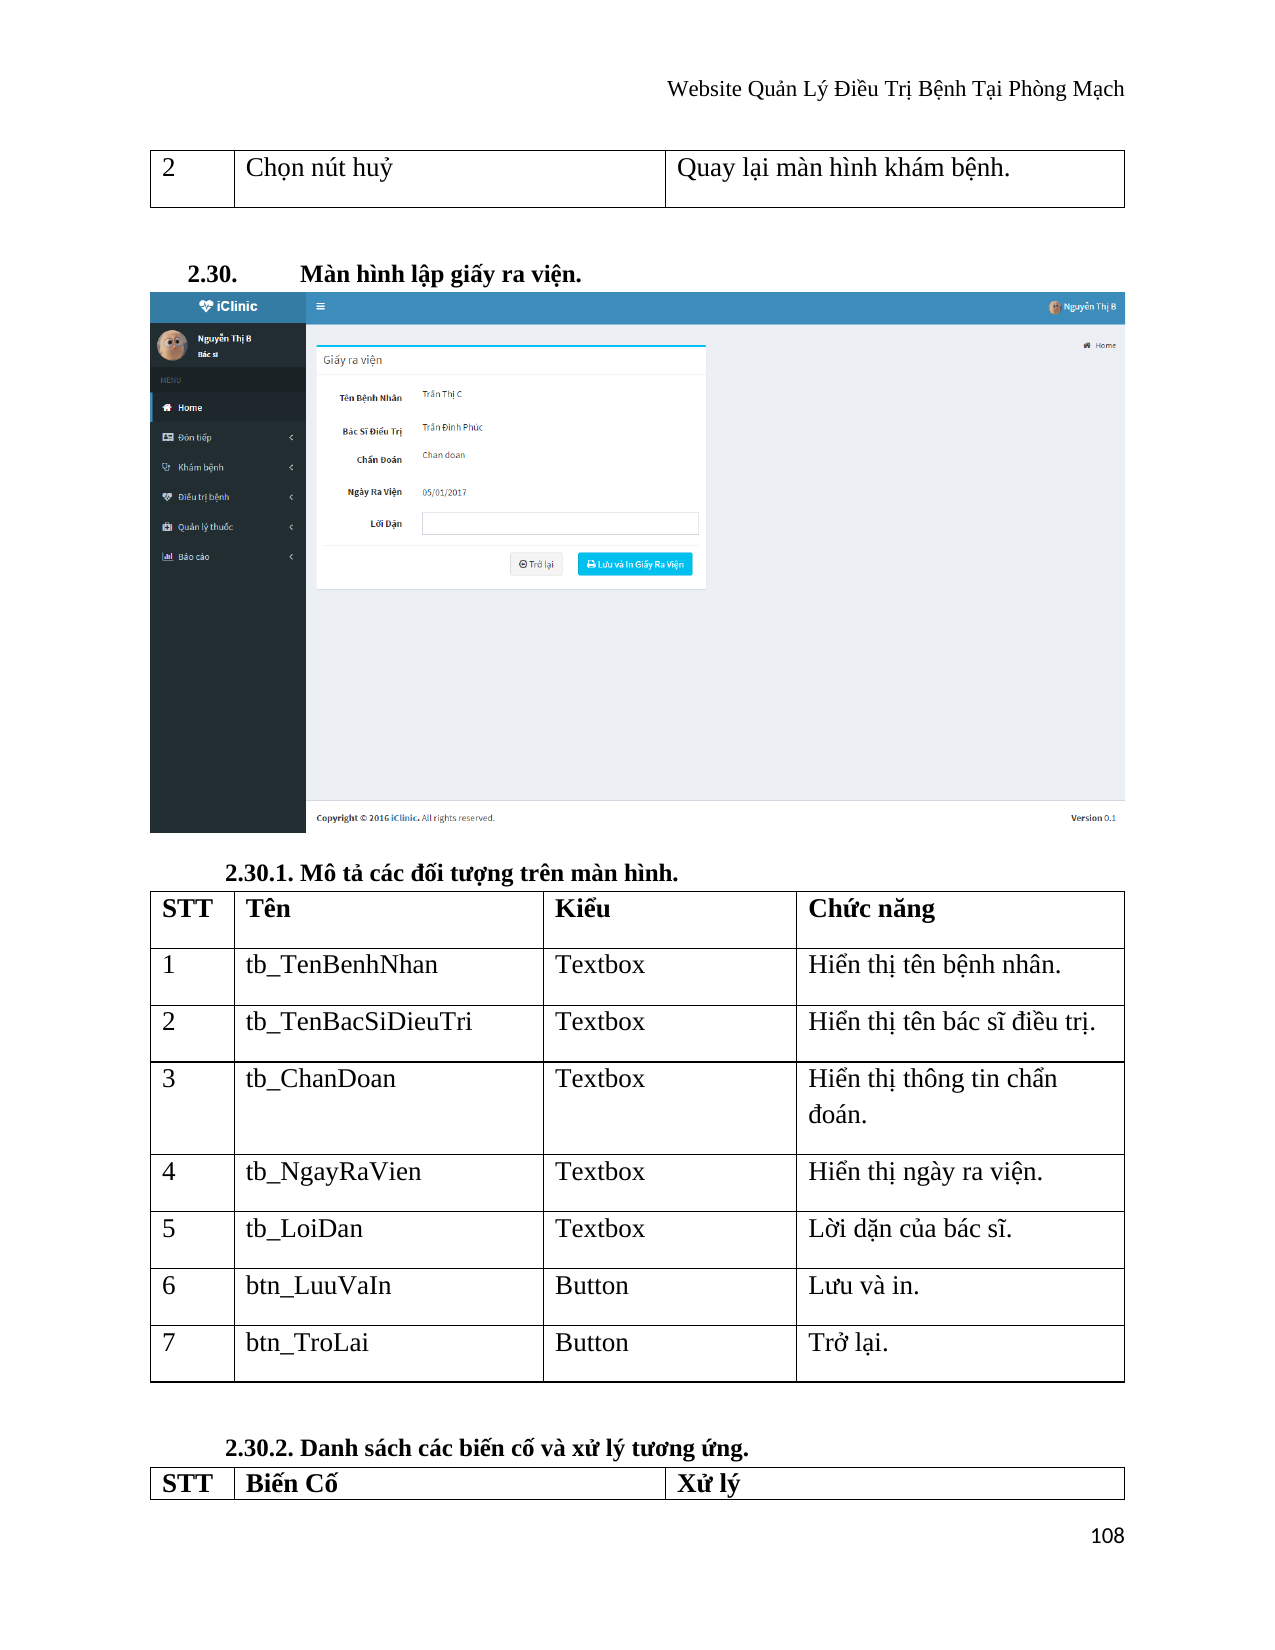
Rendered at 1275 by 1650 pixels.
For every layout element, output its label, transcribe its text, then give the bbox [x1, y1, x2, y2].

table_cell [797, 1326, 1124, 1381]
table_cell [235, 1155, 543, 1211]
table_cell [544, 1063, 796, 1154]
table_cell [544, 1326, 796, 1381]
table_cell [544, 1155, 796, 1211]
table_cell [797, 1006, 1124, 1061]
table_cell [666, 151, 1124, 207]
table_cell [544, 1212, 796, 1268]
subtitle Danh sách các biến cố và xử lý tương ứng. [225, 1433, 1125, 1462]
picture [150, 292, 1125, 833]
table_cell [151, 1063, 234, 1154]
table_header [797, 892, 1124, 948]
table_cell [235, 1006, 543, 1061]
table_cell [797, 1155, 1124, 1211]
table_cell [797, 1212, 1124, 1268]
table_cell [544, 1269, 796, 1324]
subtitle Màn hình lập giấy ra viện. [187, 259, 1125, 288]
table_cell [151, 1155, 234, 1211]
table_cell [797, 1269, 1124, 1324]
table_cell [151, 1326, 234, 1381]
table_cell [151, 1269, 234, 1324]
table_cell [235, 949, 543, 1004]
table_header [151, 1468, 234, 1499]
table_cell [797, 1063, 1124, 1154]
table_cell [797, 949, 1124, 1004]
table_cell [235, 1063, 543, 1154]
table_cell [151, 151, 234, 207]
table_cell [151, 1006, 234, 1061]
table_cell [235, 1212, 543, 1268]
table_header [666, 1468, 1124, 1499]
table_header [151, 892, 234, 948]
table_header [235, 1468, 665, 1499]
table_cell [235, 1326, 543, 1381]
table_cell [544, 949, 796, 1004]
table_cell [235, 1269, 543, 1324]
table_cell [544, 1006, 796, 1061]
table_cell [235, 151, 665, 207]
subtitle Mô tả các đối tượng trên màn hình. [225, 858, 1125, 886]
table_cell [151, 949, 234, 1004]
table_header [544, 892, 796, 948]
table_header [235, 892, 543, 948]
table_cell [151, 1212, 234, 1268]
